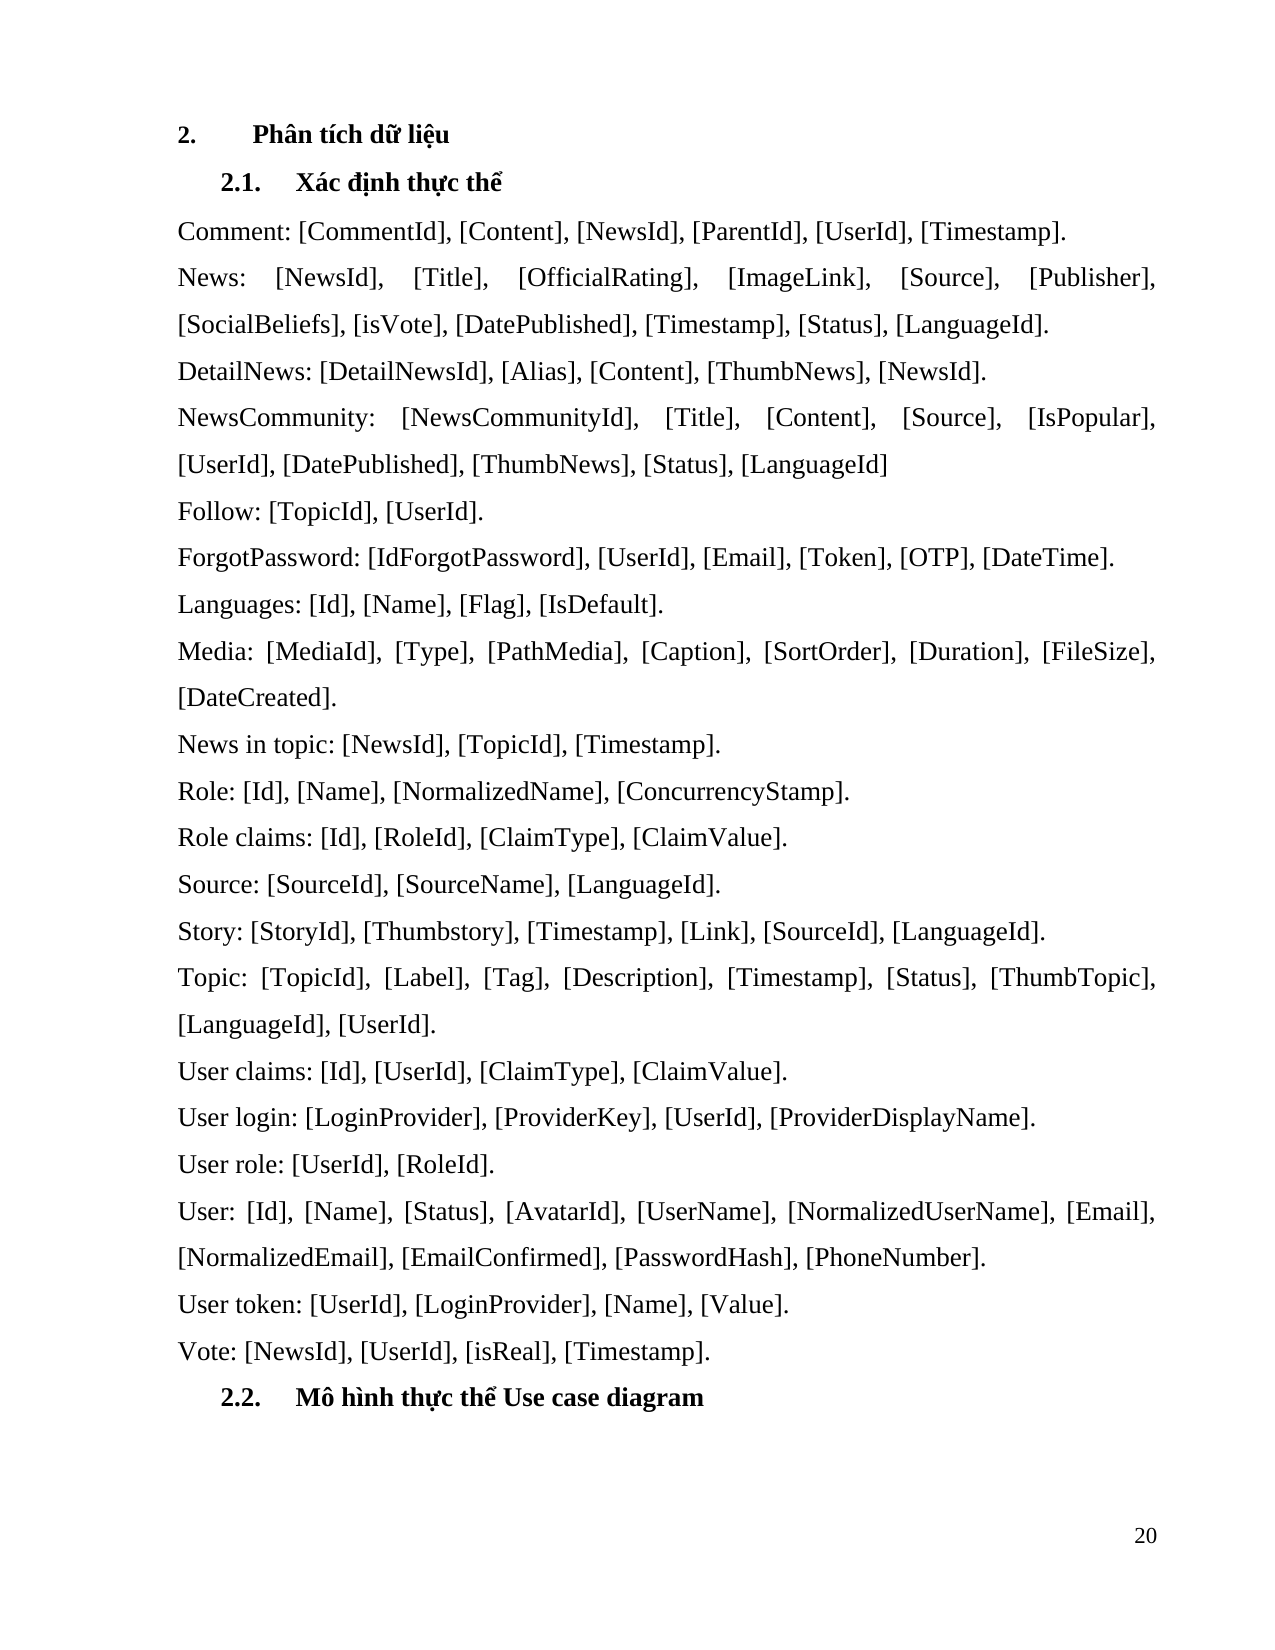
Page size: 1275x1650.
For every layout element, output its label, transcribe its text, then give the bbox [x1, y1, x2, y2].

text Languages: [Id], [Name], [Flag], [IsDefault]. [177, 588, 1157, 619]
text Comment: [CommentId], [Content], [NewsId], [ParentId], [UserId], [Timestamp]. [177, 214, 1157, 246]
subtitle Phân tích dữ liệu [177, 118, 1157, 149]
text News: [NewsId], [Title], [OfficialRating], [ImageLink], [Source], [Publisher], [SocialBeliefs], [isVote], [DatePublished], [Timestamp], [Status], [LanguageId]. [177, 261, 1157, 339]
text Vote: [NewsId], [UserId], [isReal], [Timestamp]. [177, 1334, 1157, 1366]
text User role: [UserId], [RoleId]. [177, 1148, 1157, 1179]
text Story: [StoryId], [Thumbstory], [Timestamp], [Link], [SourceId], [LanguageId]. [177, 914, 1157, 946]
list Xác định thực thể [220, 166, 1157, 197]
text NewsCommunity: [NewsCommunityId], [Title], [Content], [Source], [IsPopular], [UserId], [DatePublished], [ThumbNews], [Status], [LanguageId] [177, 401, 1157, 479]
text User login: [LoginProvider], [ProviderKey], [UserId], [ProviderDisplayName]. [177, 1101, 1157, 1132]
text Source: [SourceId], [SourceName], [LanguageId]. [177, 868, 1157, 899]
text ForgotPassword: [IdForgotPassword], [UserId], [Email], [Token], [OTP], [DateTime]. [177, 541, 1157, 572]
text User claims: [Id], [UserId], [ClaimType], [ClaimValue]. [177, 1054, 1157, 1086]
text News in topic: [NewsId], [TopicId], [Timestamp]. [177, 728, 1157, 759]
text Role claims: [Id], [RoleId], [ClaimType], [ClaimValue]. [177, 821, 1157, 852]
text Topic: [TopicId], [Label], [Tag], [Description], [Timestamp], [Status], [ThumbTopic], [LanguageId], [UserId]. [177, 961, 1157, 1039]
text User: [Id], [Name], [Status], [AvatarId], [UserName], [NormalizedUserName], [Email], [NormalizedEmail], [EmailConfirmed], [PasswordHash], [PhoneNumber]. [177, 1194, 1157, 1272]
text User token: [UserId], [LoginProvider], [Name], [Value]. [177, 1288, 1157, 1319]
text Follow: [TopicId], [UserId]. [177, 494, 1157, 526]
text DetailNews: [DetailNewsId], [Alias], [Content], [ThumbNews], [NewsId]. [177, 354, 1157, 386]
text Role: [Id], [Name], [NormalizedName], [ConcurrencyStamp]. [177, 774, 1157, 806]
list Mô hình thực thể Use case diagram [220, 1381, 1157, 1412]
text Media: [MediaId], [Type], [PathMedia], [Caption], [SortOrder], [Duration], [FileSize], [DateCreated]. [177, 634, 1157, 712]
